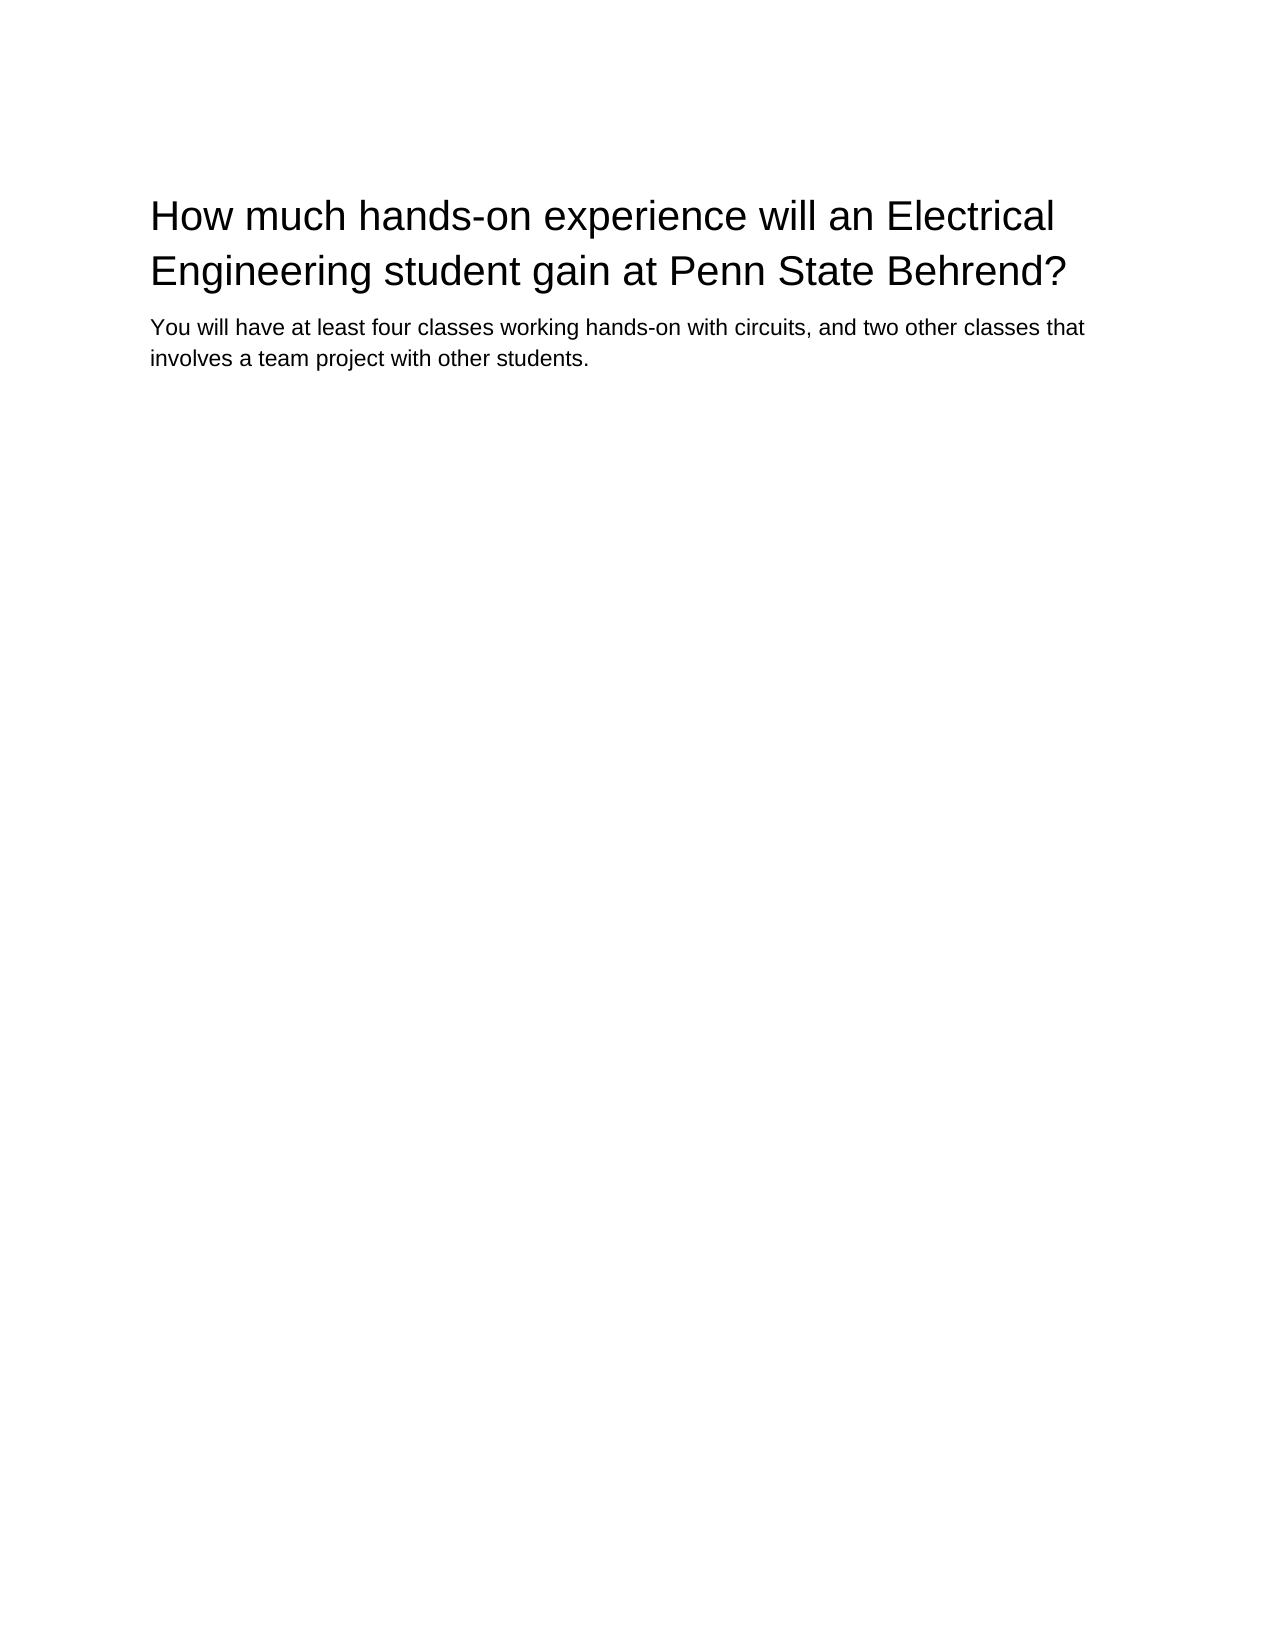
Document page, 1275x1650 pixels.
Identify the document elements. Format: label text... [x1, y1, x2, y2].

subtitle How much hands-on experience will an Electrical Engineering student gain at Penn State Behrend? [150, 192, 1125, 295]
text You will have at least four classes working hands-on with circuits, and two other classes that involves a team project with other students. [150, 314, 1125, 371]
